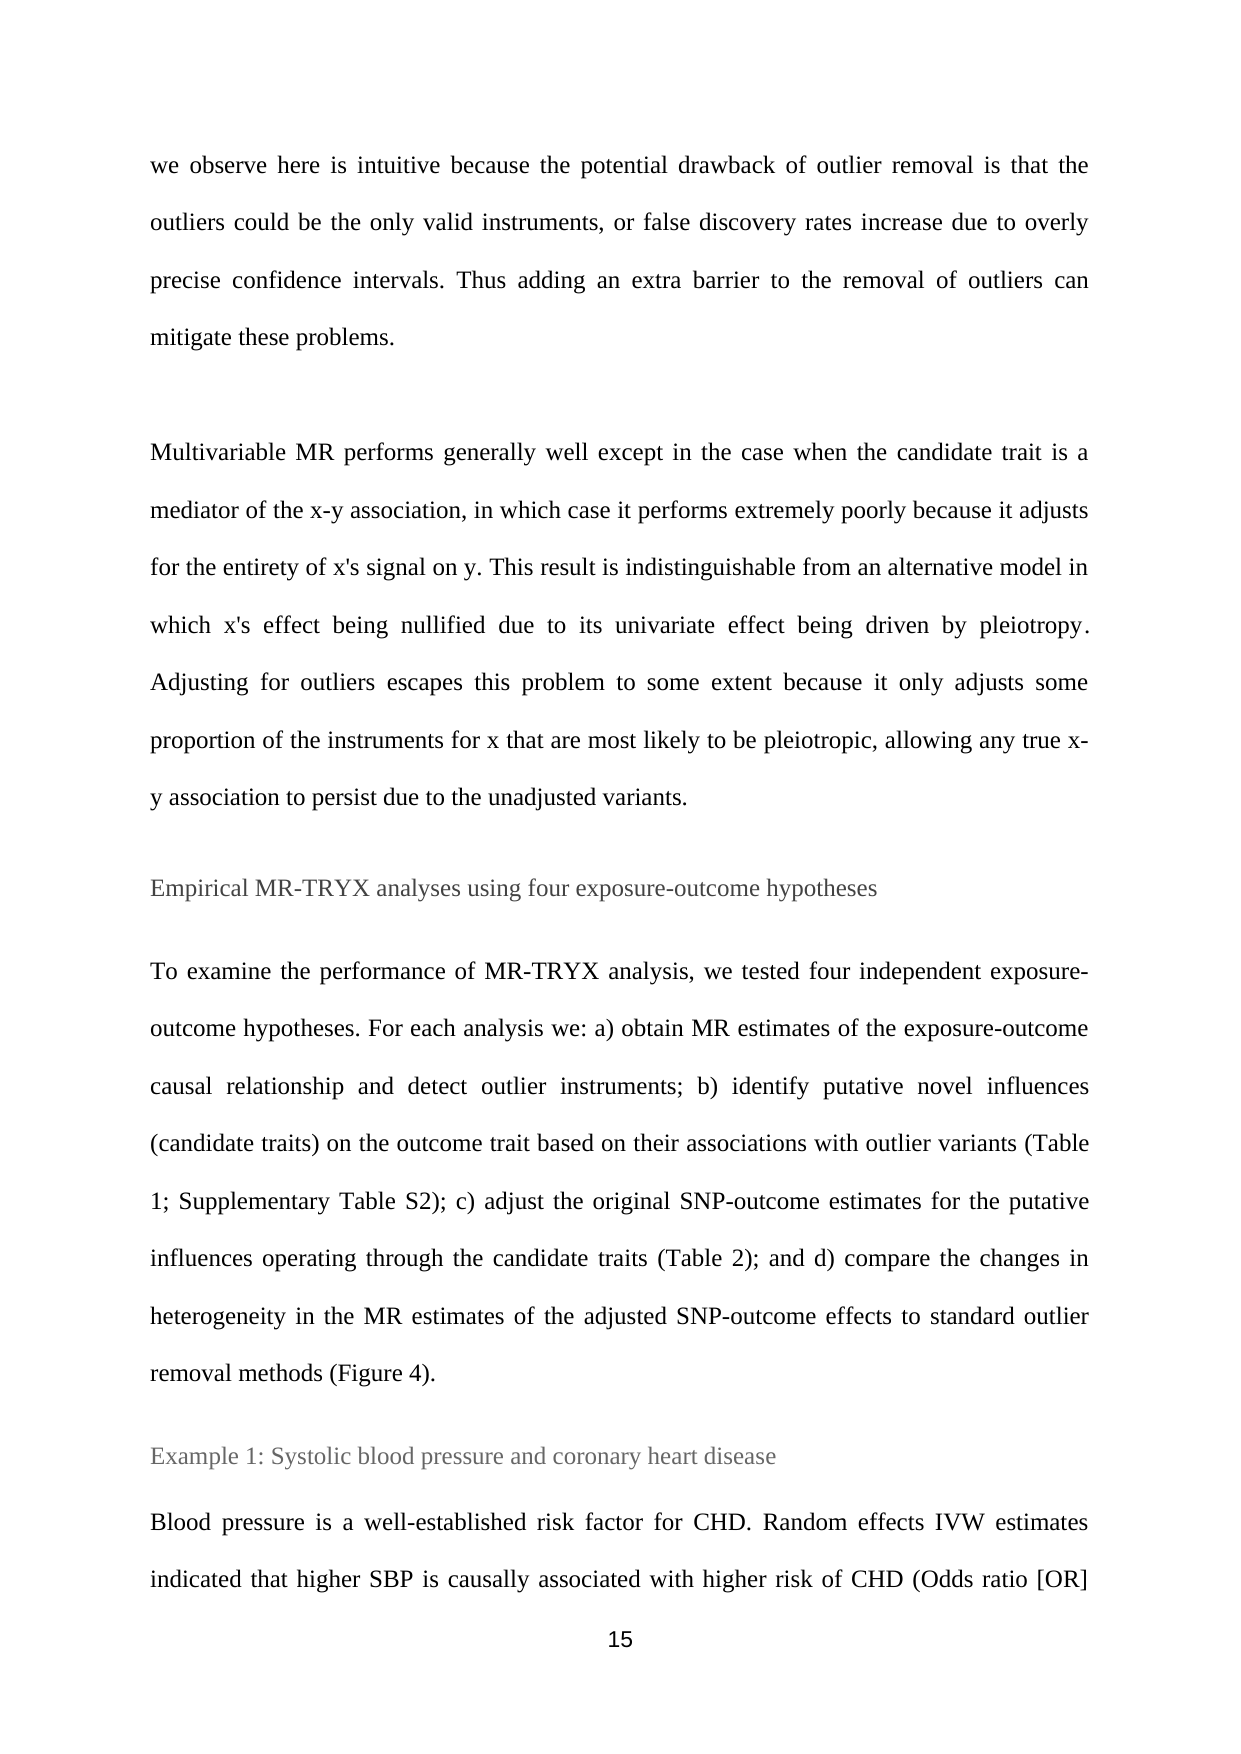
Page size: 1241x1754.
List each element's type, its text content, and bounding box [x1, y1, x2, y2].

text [150, 1507, 1090, 1593]
text Multivariable MR performs generally well except in the case when the candidate trait is a mediator of the x-y association, in which case it performs extremely poorly because it adjusts for the entirety of x's signal on y. This result is indistinguishable from an alternative model in which x's effect being nullified due to its univariate effect being driven by pleiotropy. Adjusting for outliers escapes this problem to some extent because it only adjusts some proportion of the instruments for x that are most likely to be pleiotropic, allowing any true x-y association to persist due to the unadjusted variants. [150, 437, 1090, 811]
subtitle Empirical MR-TRYX analyses using four exposure-outcome hypotheses [150, 873, 1090, 902]
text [150, 150, 1090, 351]
subtitle To examine the performance of MR-TRYX analysis, we tested four independent exposure-outcome hypotheses. For each analysis we: a) obtain MR estimates of the exposure-outcome causal relationship and detect outlier instruments; b) identify putative novel influences (candidate traits) on the outcome trait based on their associations with outlier variants (Table 1; Supplementary Table S2); c) adjust the original SNP-outcome estimates for the putative influences operating through the candidate traits (Table 2); and d) compare the changes in heterogeneity in the MR estimates of the adjusted SNP-outcome effects to standard outlier removal methods (Figure 4). [150, 956, 1090, 1387]
subtitle Example 1: Systolic blood pressure and coronary heart disease [150, 1441, 1090, 1469]
